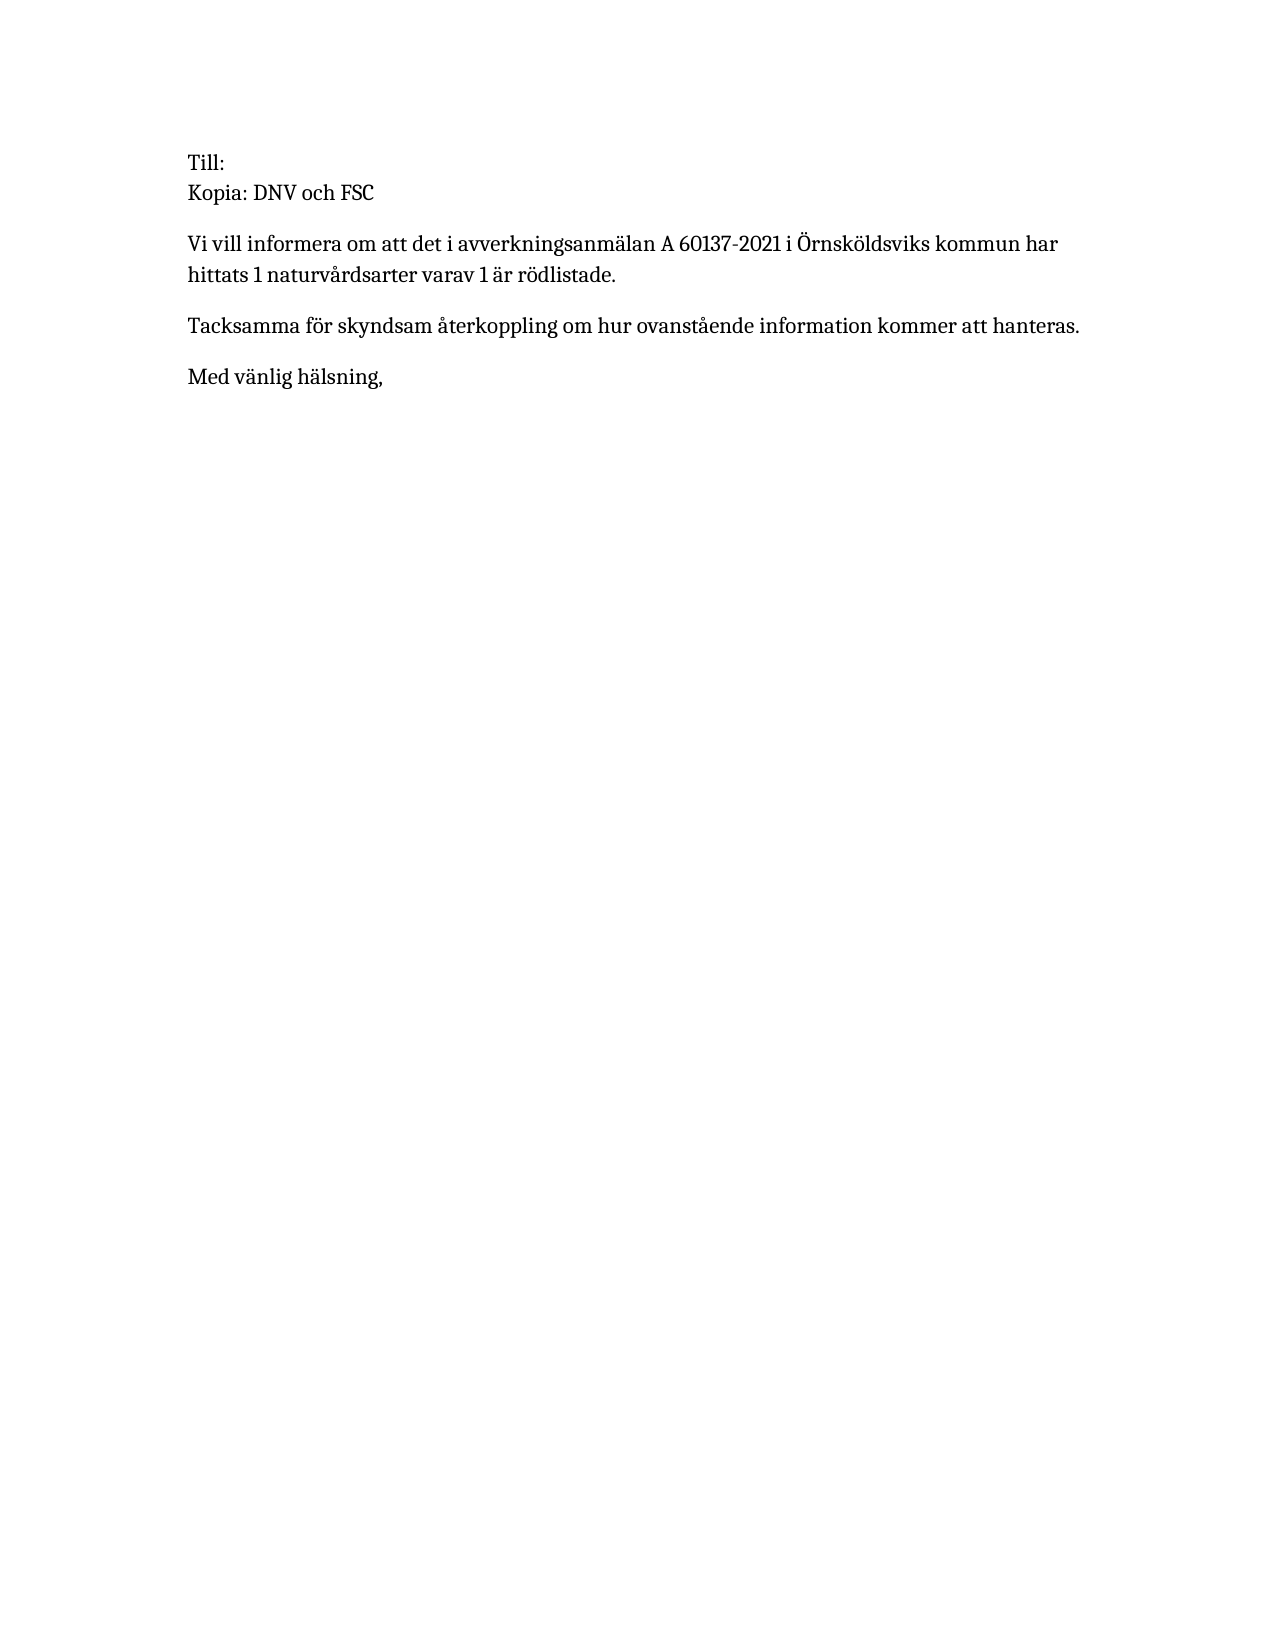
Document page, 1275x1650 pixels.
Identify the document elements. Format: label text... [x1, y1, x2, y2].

text Tacksamma för skyndsam återkoppling om hur ovanstående information kommer att hanteras. [187, 312, 1087, 339]
text Vi vill informera om att det i avverkningsanmälan A 60137-2021 i Örnsköldsviks kommun har hittats 1 naturvårdsarter varav 1 är rödlistade. [187, 231, 1087, 288]
text Till: Kopia: DNV och FSC [187, 150, 1087, 207]
text Med vänlig hälsning, [187, 363, 1087, 420]
